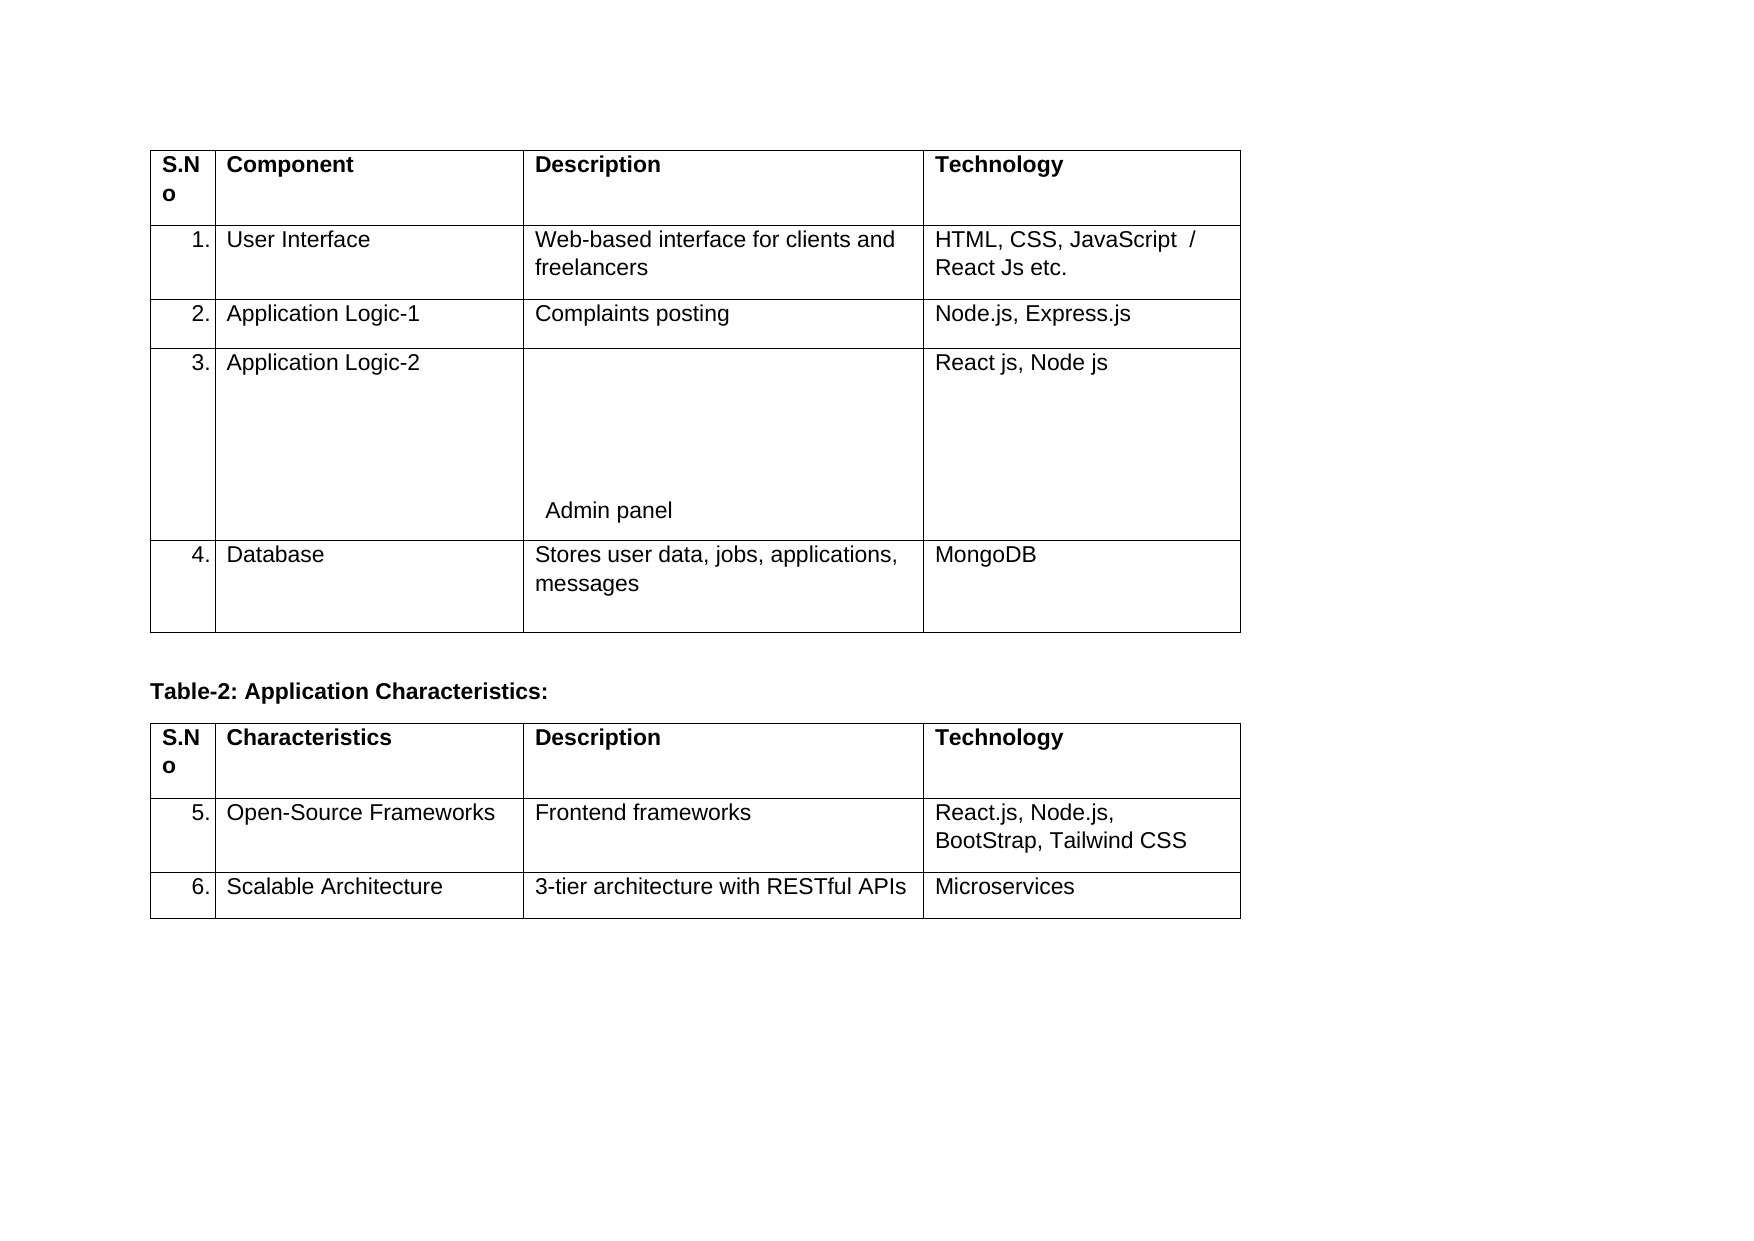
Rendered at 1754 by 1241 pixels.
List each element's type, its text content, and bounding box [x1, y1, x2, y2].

table_cell Complaints posting [524, 300, 923, 348]
table_cell HTML, CSS, JavaScript / React Js etc. [924, 226, 1240, 299]
table_cell [151, 873, 215, 918]
table_cell [151, 226, 215, 299]
table_cell Database [216, 541, 523, 632]
table_cell MongoDB [924, 541, 1240, 632]
table_cell [151, 349, 215, 540]
table_header Technology [924, 724, 1240, 797]
table_header Component [216, 151, 523, 224]
table_cell [151, 300, 215, 348]
table_header Description [524, 151, 923, 224]
table_cell Open-Source Frameworks [216, 799, 523, 872]
table_cell 3-tier architecture with RESTful APIs [524, 873, 923, 918]
table_cell User Interface [216, 226, 523, 299]
table_cell Web-based interface for clients and freelancers [524, 226, 923, 299]
table_cell [151, 799, 215, 872]
table_cell [524, 349, 923, 540]
table_cell Application Logic-1 [216, 300, 523, 348]
text Table-2: Application Characteristics: [150, 678, 1665, 704]
table_header S.No [151, 724, 215, 797]
table_cell Application Logic-2 [216, 349, 523, 540]
table_cell Microservices [924, 873, 1240, 918]
table_cell React.js, Node.js, BootStrap, Tailwind CSS [924, 799, 1240, 872]
table_cell Frontend frameworks [524, 799, 923, 872]
table_cell Stores user data, jobs, applications, messages [524, 541, 923, 632]
table_cell [151, 541, 215, 632]
table_header Technology [924, 151, 1240, 224]
table_header Characteristics [216, 724, 523, 797]
table_header Description [524, 724, 923, 797]
table_header S.No [151, 151, 215, 224]
table_cell Scalable Architecture [216, 873, 523, 918]
table_cell Node.js, Express.js [924, 300, 1240, 348]
table_cell React js, Node js [924, 349, 1240, 540]
